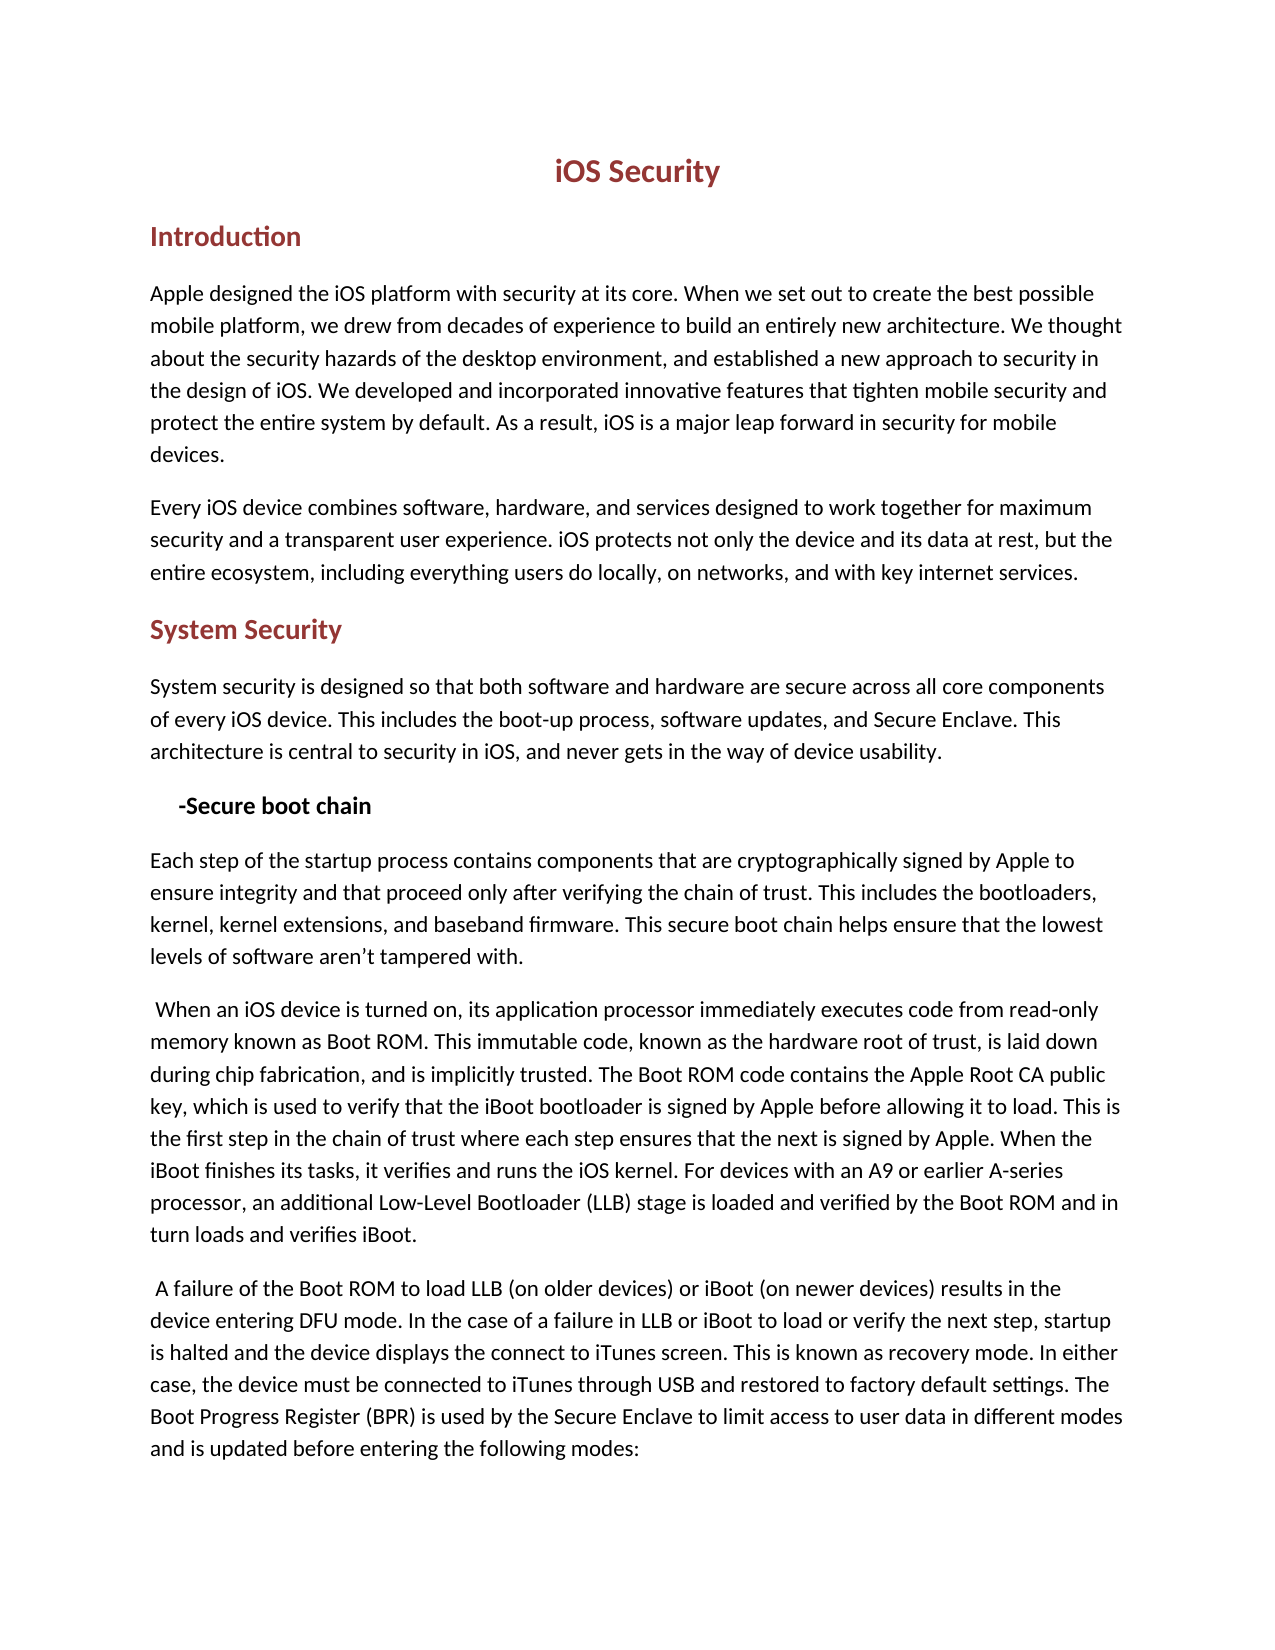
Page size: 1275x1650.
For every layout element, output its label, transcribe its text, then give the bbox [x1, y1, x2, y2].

text Introduction [150, 218, 1125, 253]
text iOS Security [150, 150, 1125, 191]
text System Security [150, 611, 1125, 646]
text System security is designed so that both software and hardware are secure across all core components of every iOS device. This includes the boot-up process, software updates, and Secure Enclave. This architecture is central to security in iOS, and never gets in the way of device usability. [150, 672, 1125, 765]
text Each step of the startup process contains components that are cryptographically signed by Apple to ensure integrity and that proceed only after verifying the chain of trust. This includes the bootloaders, kernel, kernel extensions, and baseband firmware. This secure boot chain helps ensure that the lowest levels of software aren’t tampered with. [150, 846, 1125, 970]
text -Secure boot chain [150, 790, 1125, 820]
text A failure of the Boot ROM to load LLB (on older devices) or iBoot (on newer devices) results in the device entering DFU mode. In the case of a failure in LLB or iBoot to load or verify the next step, startup is halted and the device displays the connect to iTunes screen. This is known as recovery mode. In either case, the device must be connected to iTunes through USB and restored to factory default settings. The Boot Progress Register (BPR) is used by the Secure Enclave to limit access to user data in different modes and is updated before entering the following modes: [150, 1274, 1125, 1463]
text Every iOS device combines software, hardware, and services designed to work together for maximum security and a transparent user experience. iOS protects not only the device and its data at rest, but the entire ecosystem, including everything users do locally, on networks, and with key internet services. [150, 493, 1125, 586]
text Apple designed the iOS platform with security at its core. When we set out to create the best possible mobile platform, we drew from decades of experience to build an entirely new architecture. We thought about the security hazards of the desktop environment, and established a new approach to security in the design of iOS. We developed and incorporated innovative features that tighten mobile security and protect the entire system by default. As a result, iOS is a major leap forward in security for mobile devices. [150, 279, 1125, 468]
text When an iOS device is turned on, its application processor immediately executes code from read-only memory known as Boot ROM. This immutable code, known as the hardware root of trust, is laid down during chip fabrication, and is implicitly trusted. The Boot ROM code contains the Apple Root CA public key, which is used to verify that the iBoot bootloader is signed by Apple before allowing it to load. This is the first step in the chain of trust where each step ensures that the next is signed by Apple. When the iBoot finishes its tasks, it verifies and runs the iOS kernel. For devices with an A9 or earlier A-series processor, an additional Low-Level Bootloader (LLB) stage is loaded and verified by the Boot ROM and in turn loads and verifies iBoot. [150, 995, 1125, 1249]
